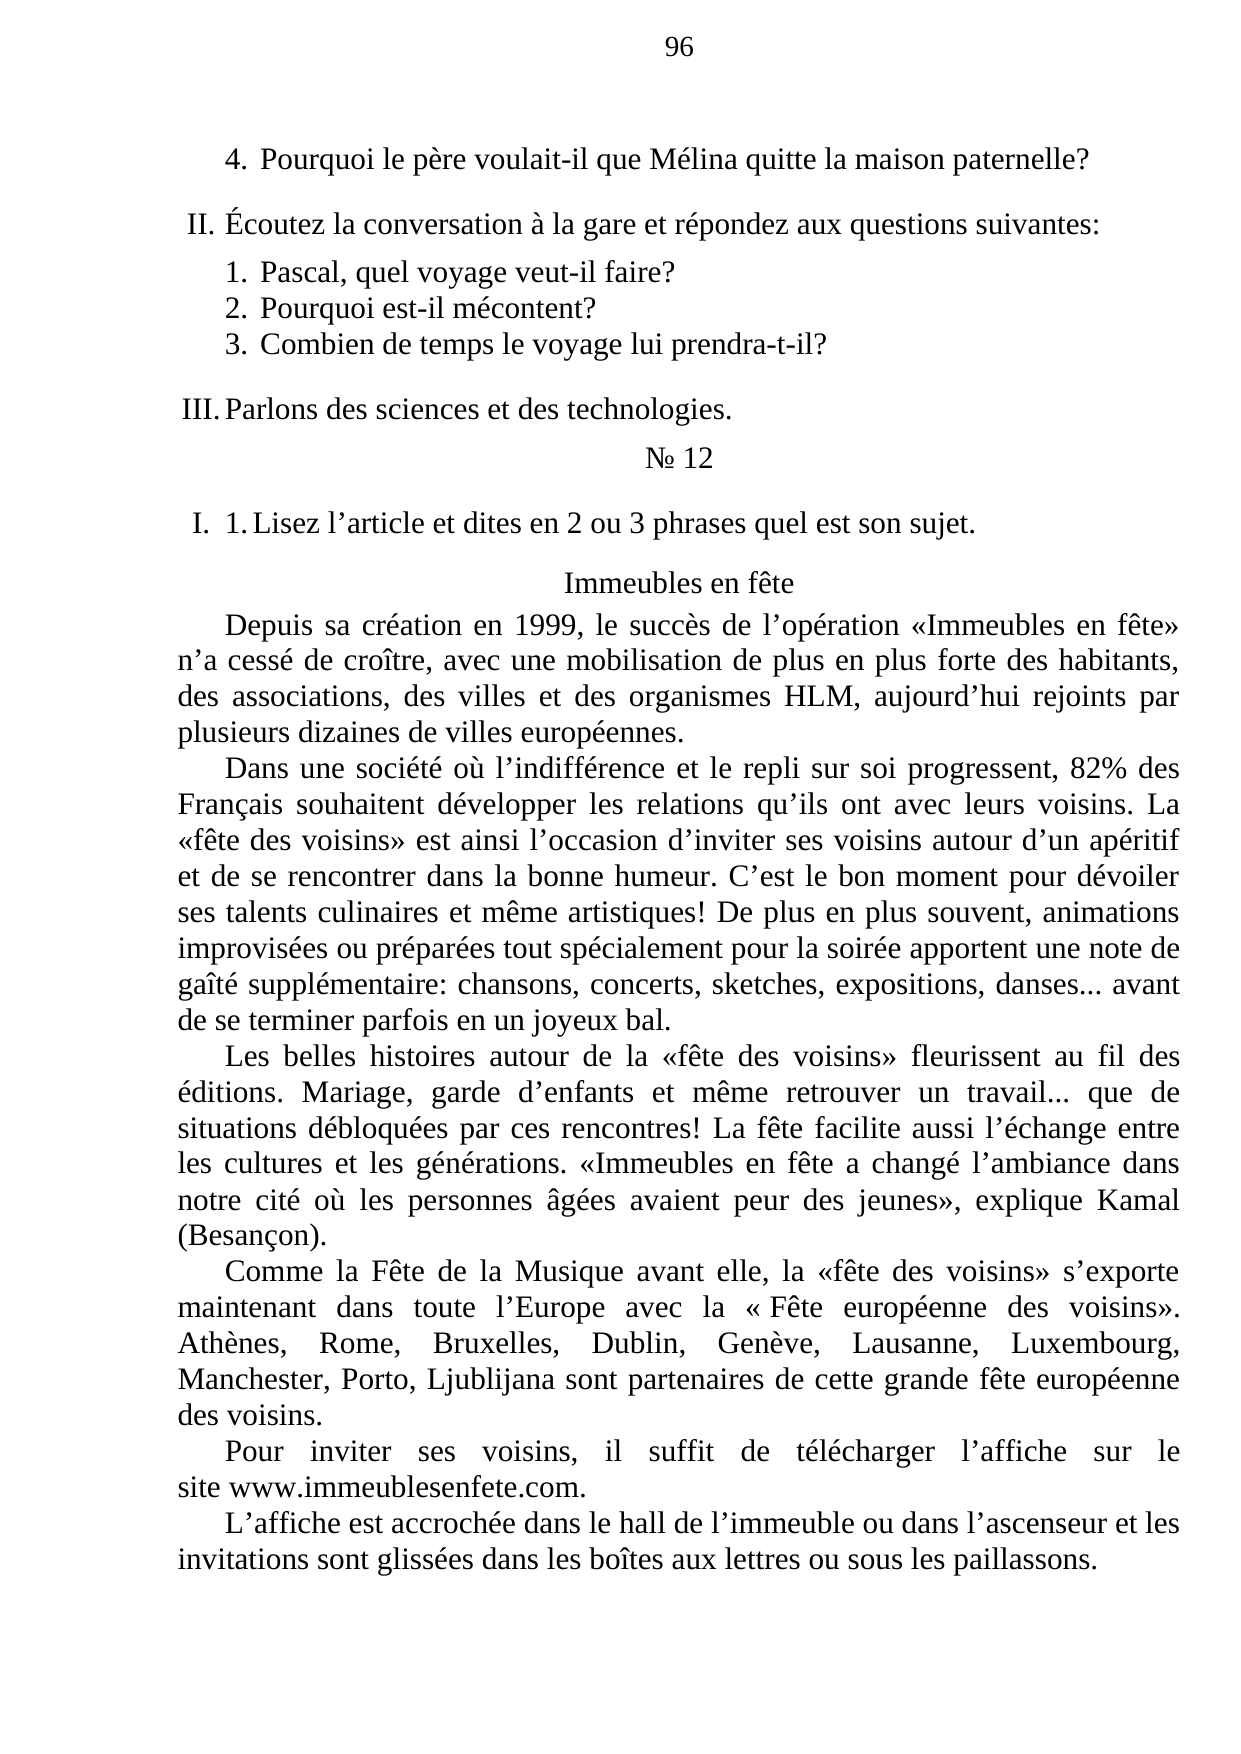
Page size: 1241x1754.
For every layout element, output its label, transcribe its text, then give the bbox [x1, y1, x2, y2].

text Immeubles en fête [177, 564, 1181, 600]
text Les belles histoires autour de la «fête des voisins» fleurissent au fil des éditions. Mariage, garde d’enfants et même retrouver un travail... que de situations débloquées par ces rencontres! La fête facilite aussi l’échange entre les cultures et les générations. «Immeubles en fête a changé l’ambiance dans notre cité où les personnes âgées avaient peur des jeunes», explique Kamal (Besançon). [177, 1037, 1181, 1253]
text № 12 [177, 439, 1181, 475]
text II. Écoutez la conversation à la gare et répondez aux questions suivantes: [177, 205, 1181, 241]
text I. 1. Lisez l’article et dites en 2 ou 3 phrases quel est son sujet. [177, 504, 1181, 540]
text Comme la Fête de la Musique avant elle, la «fête des voisins» s’exporte maintenant dans toute l’Europe avec la « Fête européenne des voisins». Athènes, Rome, Bruxelles, Dublin, Genève, Lausanne, Luxembourg, Manchester, Porto, Ljublijana sont partenaires de cette grande fête européenne des voisins. [177, 1253, 1181, 1432]
text 3. Combien de temps le voyage lui prendra-t-il? [224, 325, 1181, 361]
text Pour inviter ses voisins, il suffit de télécharger l’affiche sur le site www.immeublesenfete.com. [177, 1432, 1181, 1504]
text 4. Pourquoi le père voulait-il que Mélina quitte la maison paternelle? [224, 140, 1181, 176]
text 2. Pourquoi est-il mécontent? [224, 289, 1181, 325]
text Depuis sa création en 1999, le succès de l’opération «Immeubles en fête» n’a cessé de croître, avec une mobilisation de plus en plus forte des habitants, des associations, des villes et des organismes HLM, aujourd’hui rejoints par plusieurs dizaines de villes européennes. [177, 606, 1181, 749]
text Dans une société où l’indifférence et le repli sur soi progressent, 82% des Français souhaitent développer les relations qu’ils ont avec leurs voisins. La «fête des voisins» est ainsi l’occasion d’inviter ses voisins autour d’un apéritif et de se rencontrer dans la bonne humeur. C’est le bon moment pour dévoiler ses talents culinaires et même artistiques! De plus en plus souvent, animations improvisées ou préparées tout spécialement pour la soirée apportent une note de gaîté supplémentaire: chansons, concerts, sketches, expositions, danses... avant de se terminer parfois en un joyeux bal. [177, 749, 1181, 1037]
text 1. Pascal, quel voyage veut-il faire? [224, 253, 1181, 289]
text III. Parlons des sciences et des technologies. [177, 390, 1181, 426]
text L’affiche est accrochée dans le hall de l’immeuble ou dans l’ascenseur et les invitations sont glissées dans les boîtes aux lettres ou sous les paillassons. [177, 1504, 1181, 1576]
